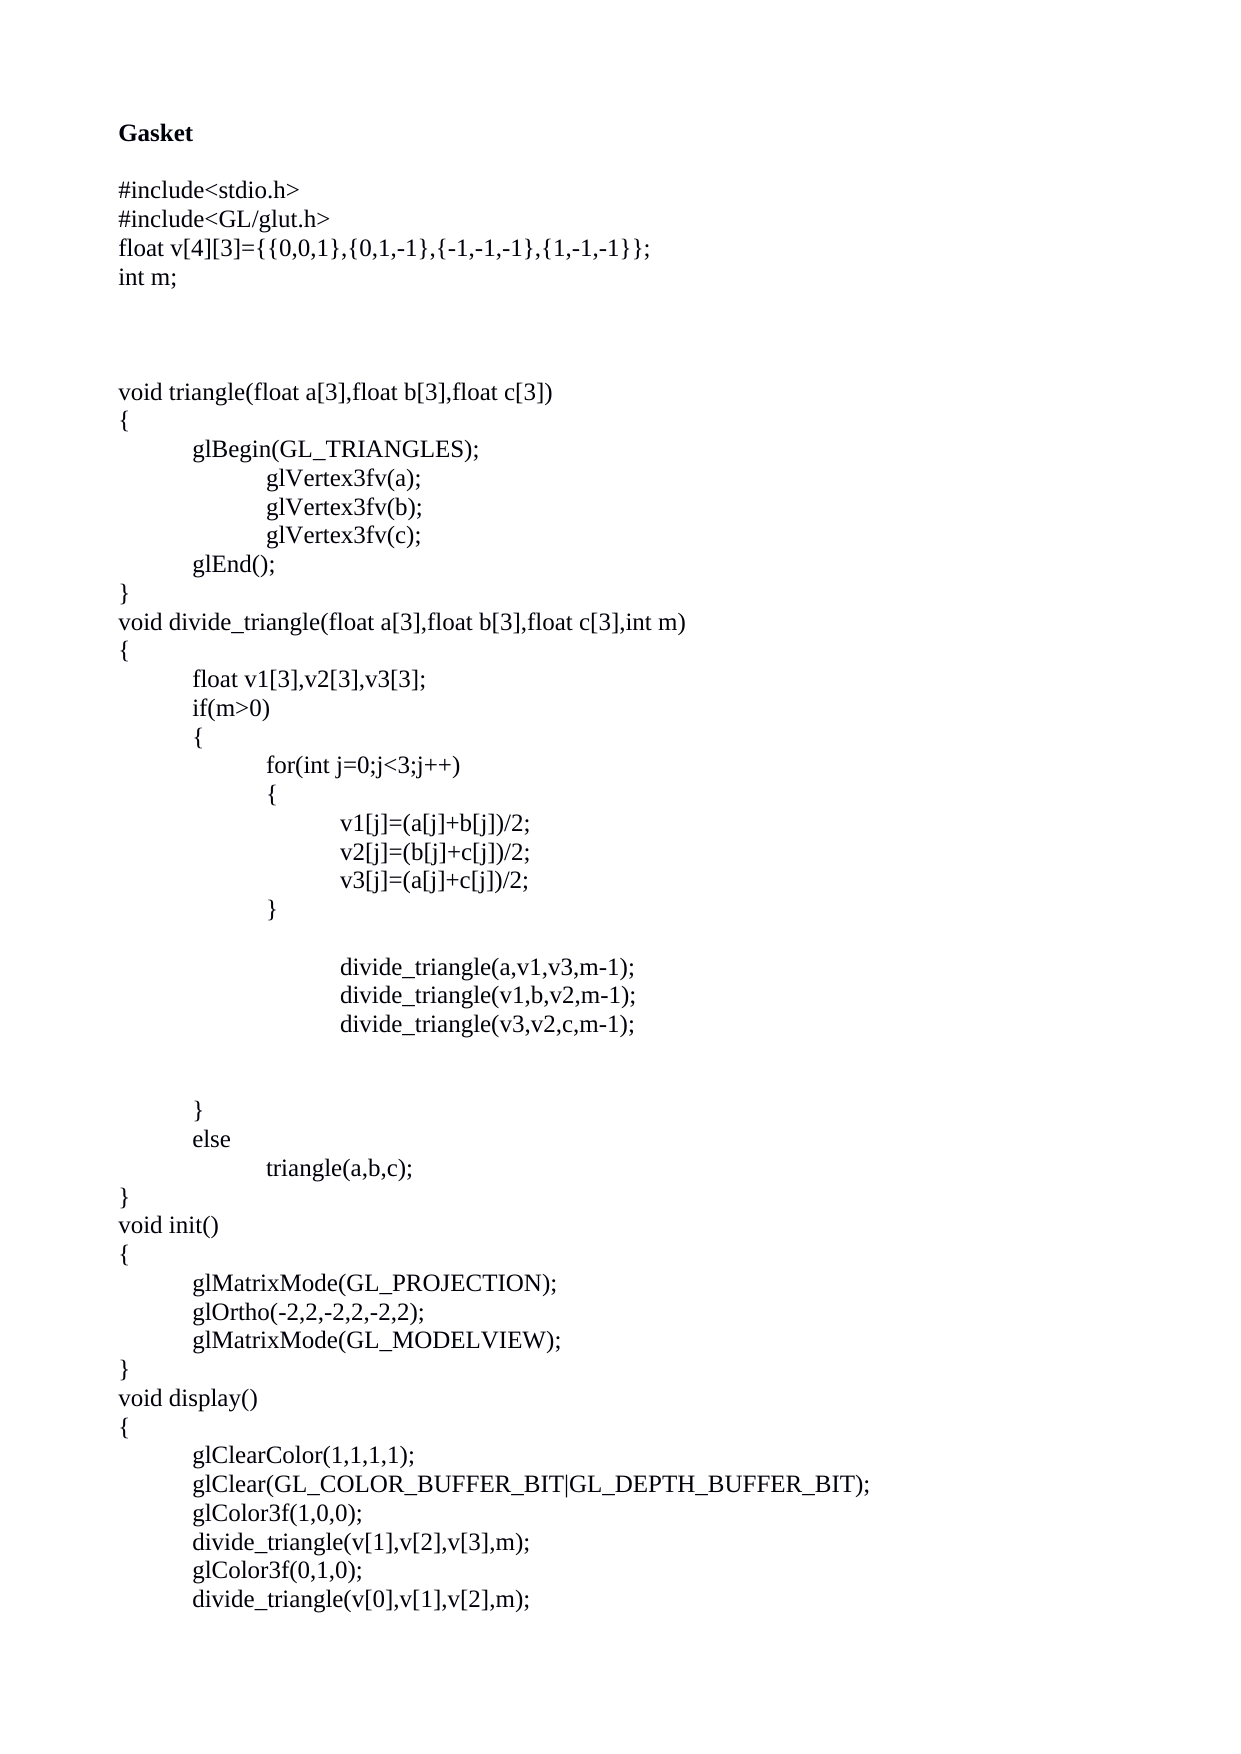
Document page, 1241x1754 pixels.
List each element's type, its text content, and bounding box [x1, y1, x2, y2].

text glEnd(); [118, 549, 1122, 578]
text } [118, 1182, 1122, 1211]
text void divide_triangle(float a[3],float b[3],float c[3],int m) [118, 607, 1122, 636]
text #include<GL/glut.h> [118, 204, 1122, 233]
text glMatrixMode(GL_MODELVIEW); [118, 1326, 1122, 1354]
text glColor3f(1,0,0); [118, 1498, 1122, 1527]
text } [118, 1096, 1122, 1124]
text glClear(GL_COLOR_BUFFER_BIT|GL_DEPTH_BUFFER_BIT); [118, 1469, 1122, 1498]
text glOrtho(-2,2,-2,2,-2,2); [118, 1297, 1122, 1326]
text v3[j]=(a[j]+c[j])/2; [118, 866, 1122, 894]
text void display() [118, 1383, 1122, 1412]
text } [118, 1354, 1122, 1383]
text { [118, 722, 1122, 751]
text glClearColor(1,1,1,1); [118, 1441, 1122, 1469]
text v2[j]=(b[j]+c[j])/2; [118, 837, 1122, 866]
text void init() [118, 1211, 1122, 1239]
text for(int j=0;j<3;j++) [118, 751, 1122, 779]
text divide_triangle(v[1],v[2],v[3],m); [118, 1527, 1122, 1556]
text { [118, 406, 1122, 434]
text glColor3f(0,1,0); [118, 1556, 1122, 1584]
text { [118, 636, 1122, 664]
text Gasket [118, 118, 1122, 147]
text triangle(a,b,c); [118, 1153, 1122, 1182]
text glMatrixMode(GL_PROJECTION); [118, 1268, 1122, 1297]
text } [118, 578, 1122, 607]
text glVertex3fv(c); [118, 521, 1122, 549]
text { [118, 779, 1122, 808]
text divide_triangle(v[0],v[1],v[2],m); [118, 1584, 1122, 1613]
text divide_triangle(v3,v2,c,m-1); [118, 1009, 1122, 1038]
text v1[j]=(a[j]+b[j])/2; [118, 808, 1122, 837]
text #include<stdio.h> [118, 176, 1122, 204]
text { [118, 1239, 1122, 1268]
text glBegin(GL_TRIANGLES); [118, 434, 1122, 463]
text divide_triangle(a,v1,v3,m-1); [118, 952, 1122, 981]
text glVertex3fv(b); [118, 492, 1122, 521]
text glVertex3fv(a); [118, 463, 1122, 492]
text float v1[3],v2[3],v3[3]; [118, 664, 1122, 693]
text float v[4][3]={{0,0,1},{0,1,-1},{-1,-1,-1},{1,-1,-1}}; [118, 233, 1122, 262]
text divide_triangle(v1,b,v2,m-1); [118, 981, 1122, 1009]
text if(m>0) [118, 693, 1122, 722]
text } [118, 894, 1122, 923]
text void triangle(float a[3],float b[3],float c[3]) [118, 377, 1122, 406]
text int m; [118, 262, 1122, 291]
text else [118, 1124, 1122, 1153]
text { [118, 1412, 1122, 1441]
